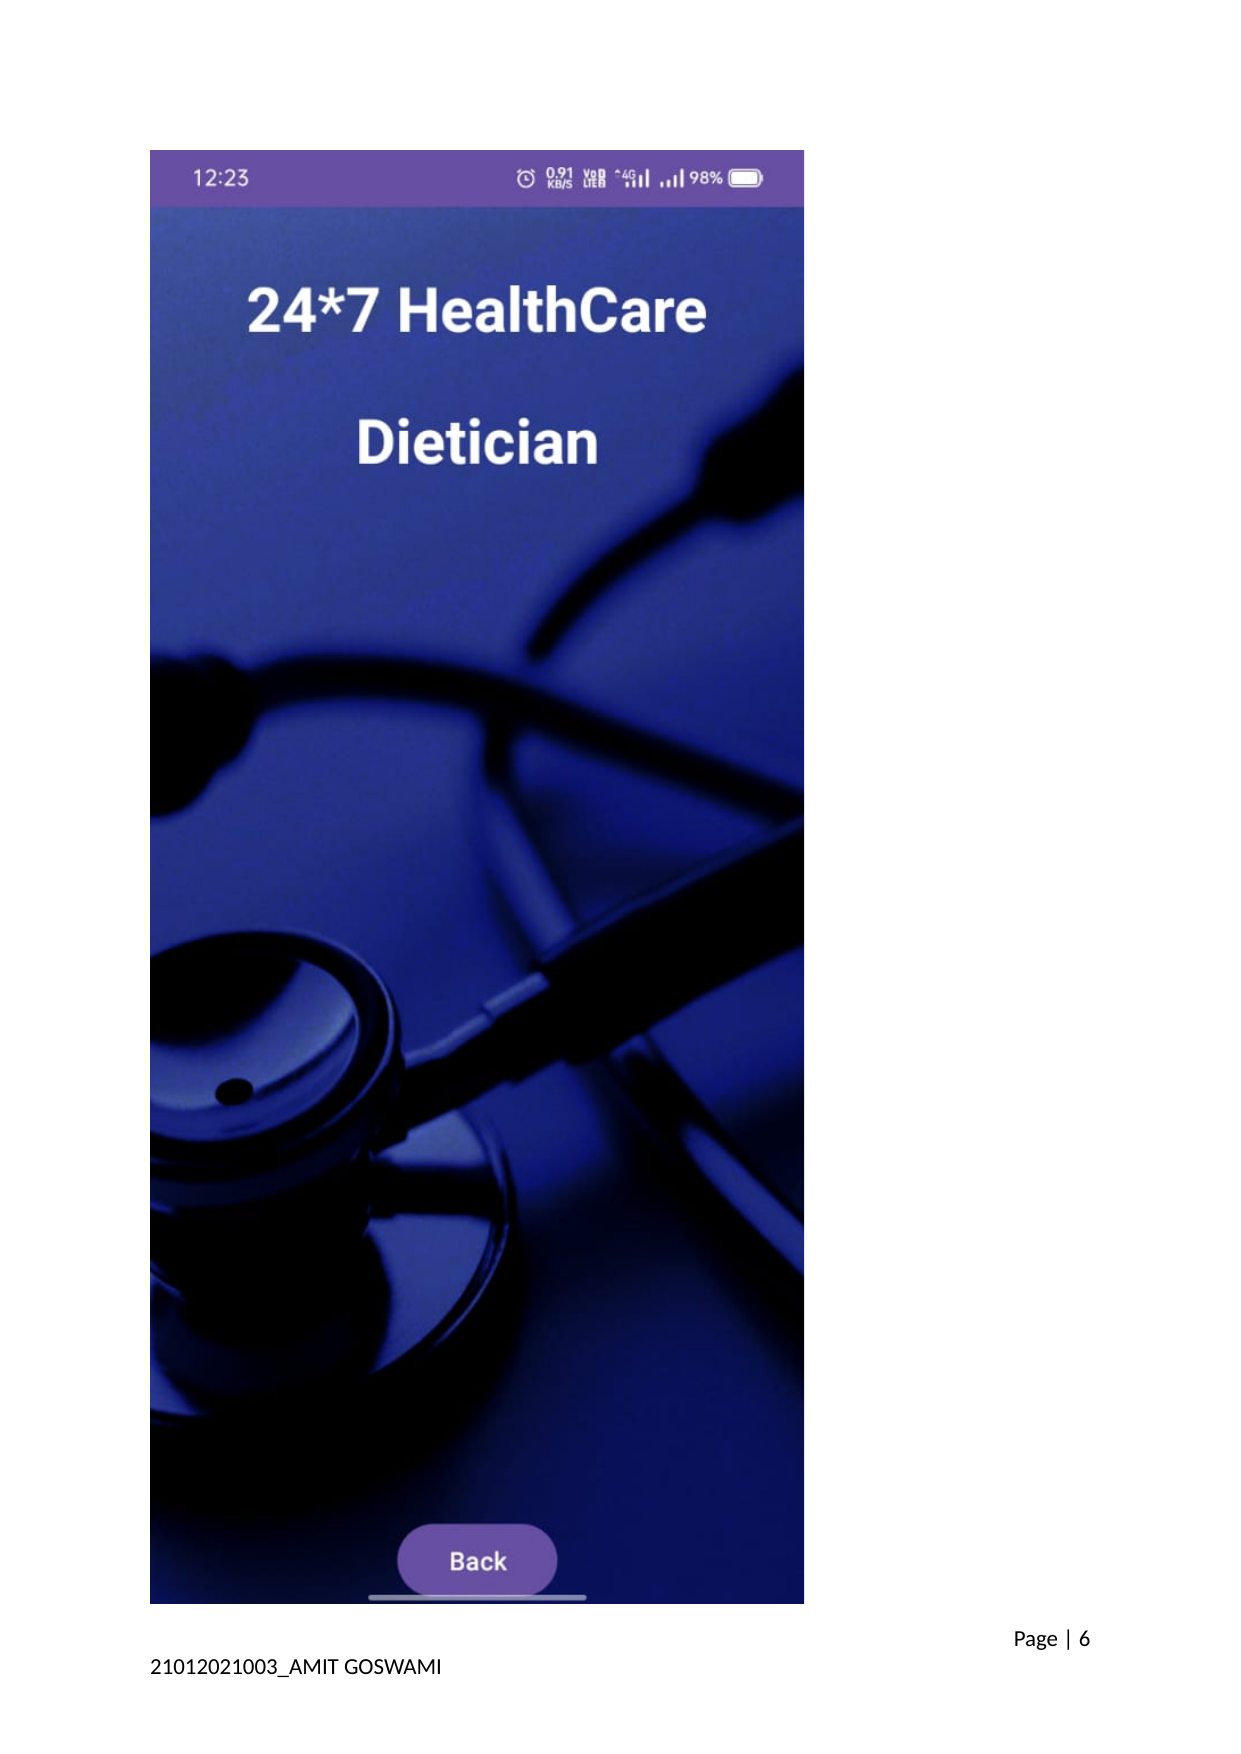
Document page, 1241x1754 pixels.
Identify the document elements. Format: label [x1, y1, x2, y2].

picture [150, 150, 805, 1604]
